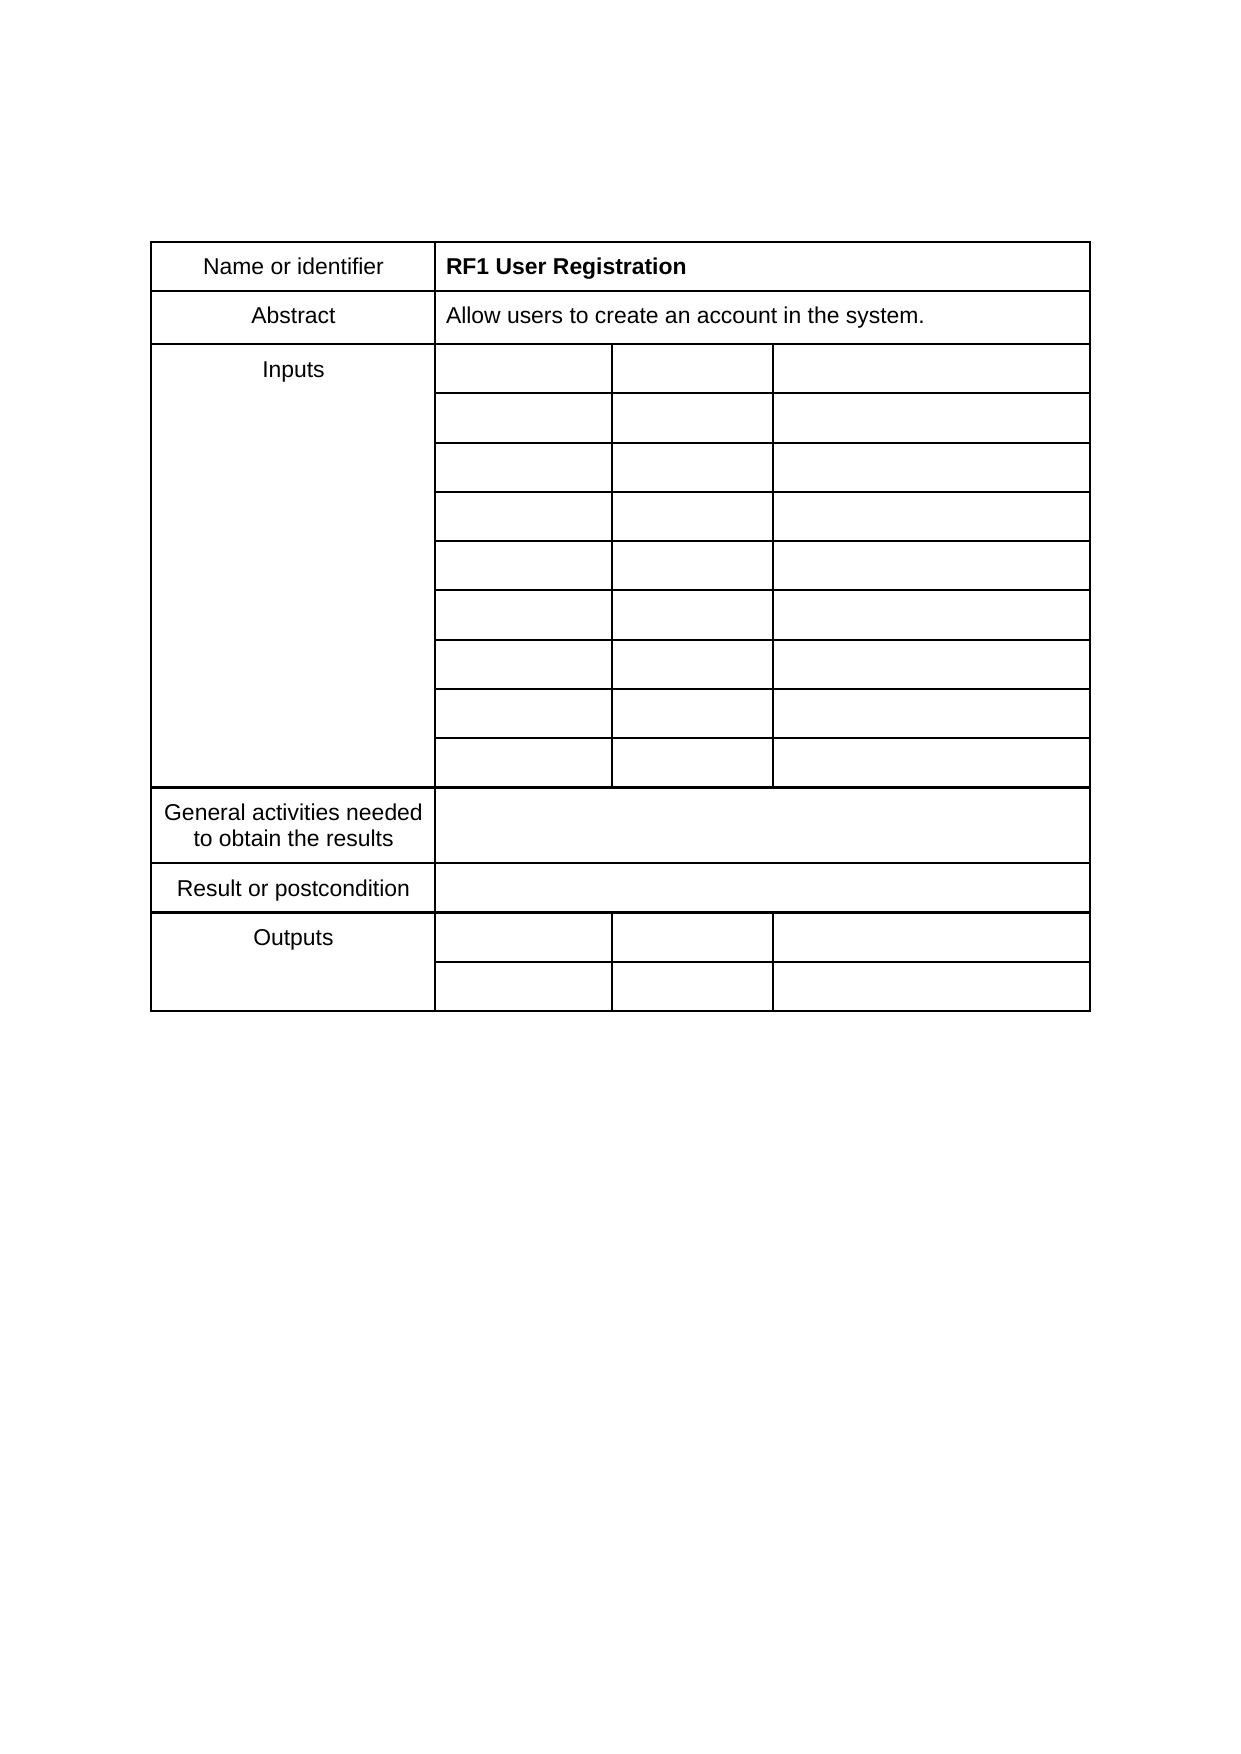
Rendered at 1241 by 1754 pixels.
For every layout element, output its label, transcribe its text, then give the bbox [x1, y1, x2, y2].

table_cell [774, 690, 1089, 737]
table_cell [436, 789, 1089, 862]
table_cell [774, 963, 1089, 1010]
table_header RF1 User Registration [436, 243, 1089, 290]
table_cell [774, 542, 1089, 589]
table_cell [774, 591, 1089, 639]
table_cell Inputs [152, 345, 434, 786]
table_header Name or identifier [152, 243, 434, 290]
table_cell [436, 444, 611, 491]
table_cell [774, 641, 1089, 688]
table_cell Result or postcondition [152, 864, 434, 911]
table_cell [436, 963, 611, 1010]
table_cell [436, 739, 611, 786]
table_cell Allow users to create an account in the system. [436, 292, 1089, 343]
table_cell General activities needed to obtain the results [152, 789, 434, 862]
table_cell [774, 345, 1089, 392]
table_cell [436, 591, 611, 639]
table_cell [613, 493, 772, 540]
table_cell [613, 690, 772, 737]
table_cell [774, 444, 1089, 491]
table_cell Outputs [152, 914, 434, 1010]
table_cell [613, 591, 772, 639]
table_cell [436, 641, 611, 688]
table_cell [436, 864, 1089, 911]
table_cell [613, 739, 772, 786]
table_cell [613, 444, 772, 491]
table_cell [436, 542, 611, 589]
table_cell [774, 914, 1089, 961]
table_cell [613, 394, 772, 442]
table_cell [613, 963, 772, 1010]
table_cell [774, 739, 1089, 786]
table_cell [436, 493, 611, 540]
table_cell [613, 345, 772, 392]
table_cell [774, 394, 1089, 442]
table_cell [613, 914, 772, 961]
table_cell Abstract [152, 292, 434, 343]
table_cell [436, 394, 611, 442]
table_cell [613, 641, 772, 688]
table_cell [436, 914, 611, 961]
table_cell [436, 690, 611, 737]
table_cell [436, 345, 611, 392]
table_cell [613, 542, 772, 589]
table_cell [774, 493, 1089, 540]
